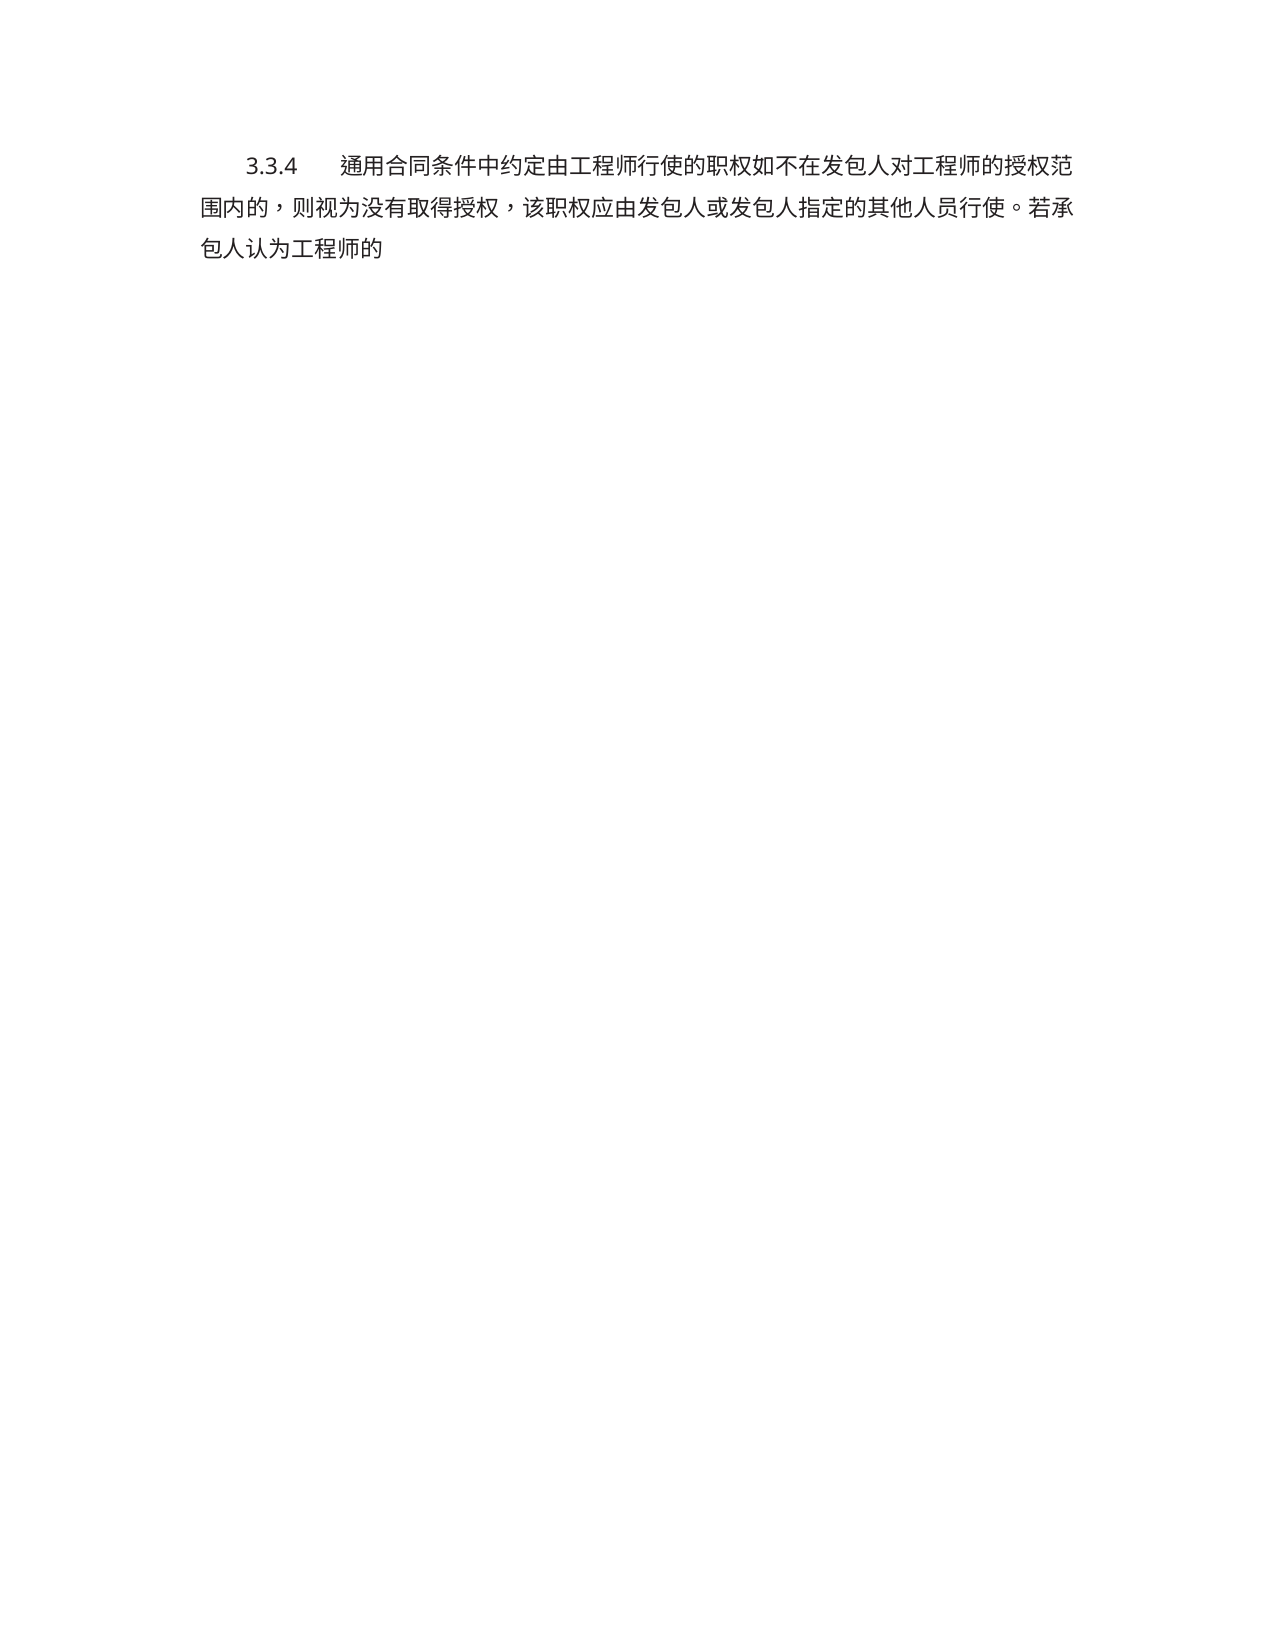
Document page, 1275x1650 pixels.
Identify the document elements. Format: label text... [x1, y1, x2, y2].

text 3.3.4 通用合同条件中约定由工程师行使的职权如不在发包人对工程师的授权范围内的，则视为没有取得授权，该职权应由发包人或发包人指定的其他人员行使。若承包人认为工程师的 [200, 150, 1076, 264]
